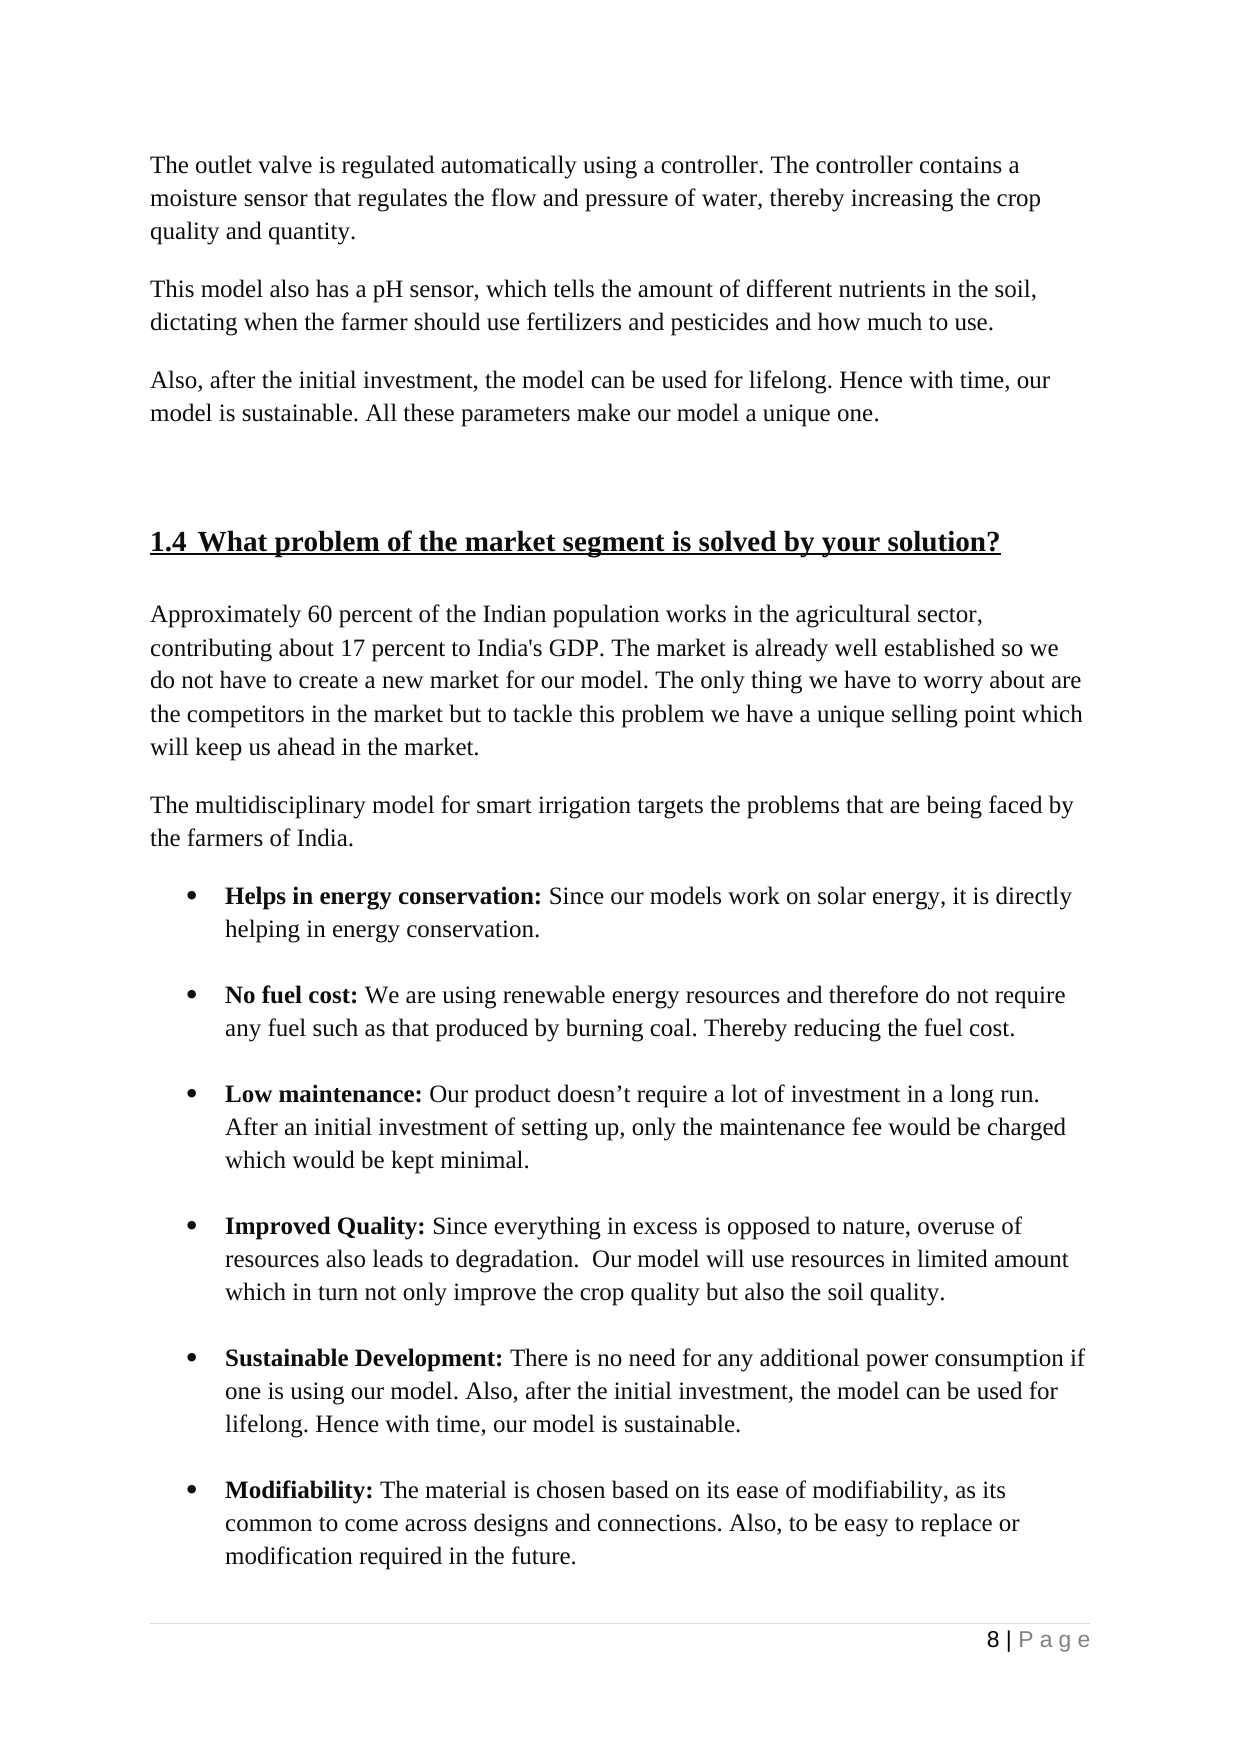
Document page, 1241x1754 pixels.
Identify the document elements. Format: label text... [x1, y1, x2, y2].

text Also, after the initial investment, the model can be used for lifelong. Hence with time, our model is sustainable. All these parameters make our model a unique one. [150, 365, 1090, 427]
list Helps in energy conservation: Since our models work on solar energy, it is directly helping in energy conservation. [187, 881, 1090, 942]
text 1.4 What problem of the market segment is solved by your solution? [150, 524, 1090, 558]
list No fuel cost: We are using renewable energy resources and therefore do not require any fuel such as that produced by burning coal. Thereby reducing the fuel cost. [187, 980, 1090, 1042]
text This model also has a pH sensor, which tells the amount of different nutrients in the soil, dictating when the farmer should use fertilizers and pesticides and how much to use. [150, 274, 1090, 336]
text The multidisciplinary model for smart irrigation targets the problems that are being faced by the farmers of India. [150, 790, 1090, 851]
text Approximately 60 percent of the Indian population works in the agricultural sector, contributing about 17 percent to India's GDP. The market is already well established so we do not have to create a new market for our model. The only thing we have to worry about are the competitors in the market but to tackle this problem we have a unique selling point which will keep us ahead in the market. [150, 599, 1090, 760]
list Sustainable Development: There is no need for any additional power consumption if one is using our model. Also, after the initial investment, the model can be used for lifelong. Hence with time, our model is sustainable. [187, 1343, 1090, 1438]
text The outlet valve is regulated automatically using a controller. The controller contains a moisture sensor that regulates the flow and pressure of water, thereby increasing the crop quality and quantity. [150, 150, 1090, 245]
list Low maintenance: Our product doesn’t require a lot of investment in a long run. After an initial investment of setting up, only the maintenance fee would be charged which would be kept minimal. [187, 1079, 1090, 1174]
list Improved Quality: Since everything in excess is opposed to nature, overuse of resources also leads to degradation. Our model will use resources in limited amount which in turn not only improve the crop quality but also the soil quality. [187, 1211, 1090, 1306]
list Modifiability: The material is chosen based on its ease of modifiability, as its common to come across designs and connections. Also, to be easy to replace or modification required in the future. [187, 1475, 1090, 1570]
